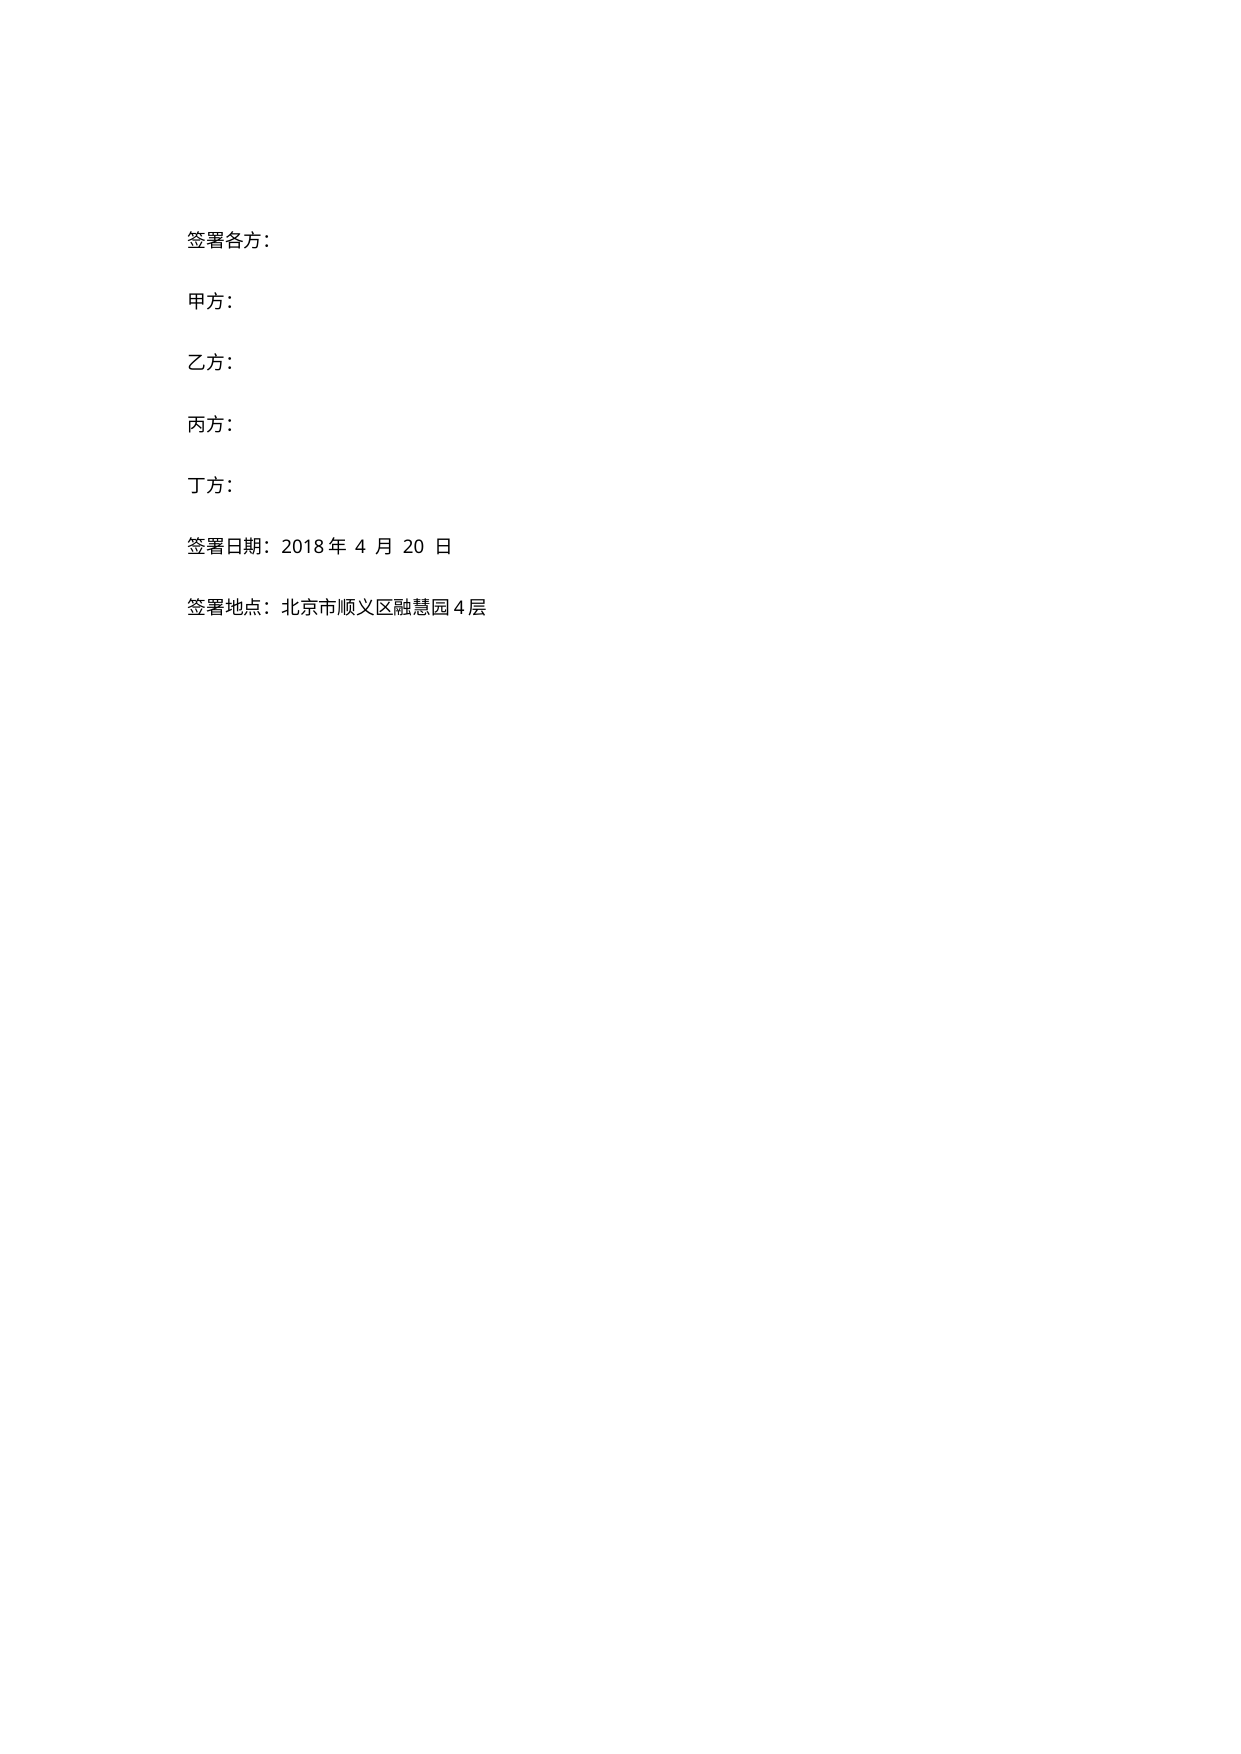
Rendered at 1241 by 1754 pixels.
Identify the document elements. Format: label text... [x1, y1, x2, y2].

text 签署日期：2018年 4 月 20 日 [187, 529, 1053, 561]
text 丙方： [187, 407, 1053, 439]
text 签署地点：北京市顺义区融慧园4层 [187, 590, 1053, 622]
text 签署各方： [187, 223, 1053, 256]
text 丁方： [187, 468, 1053, 500]
text 乙方： [187, 345, 1053, 378]
text 甲方： [187, 284, 1053, 317]
